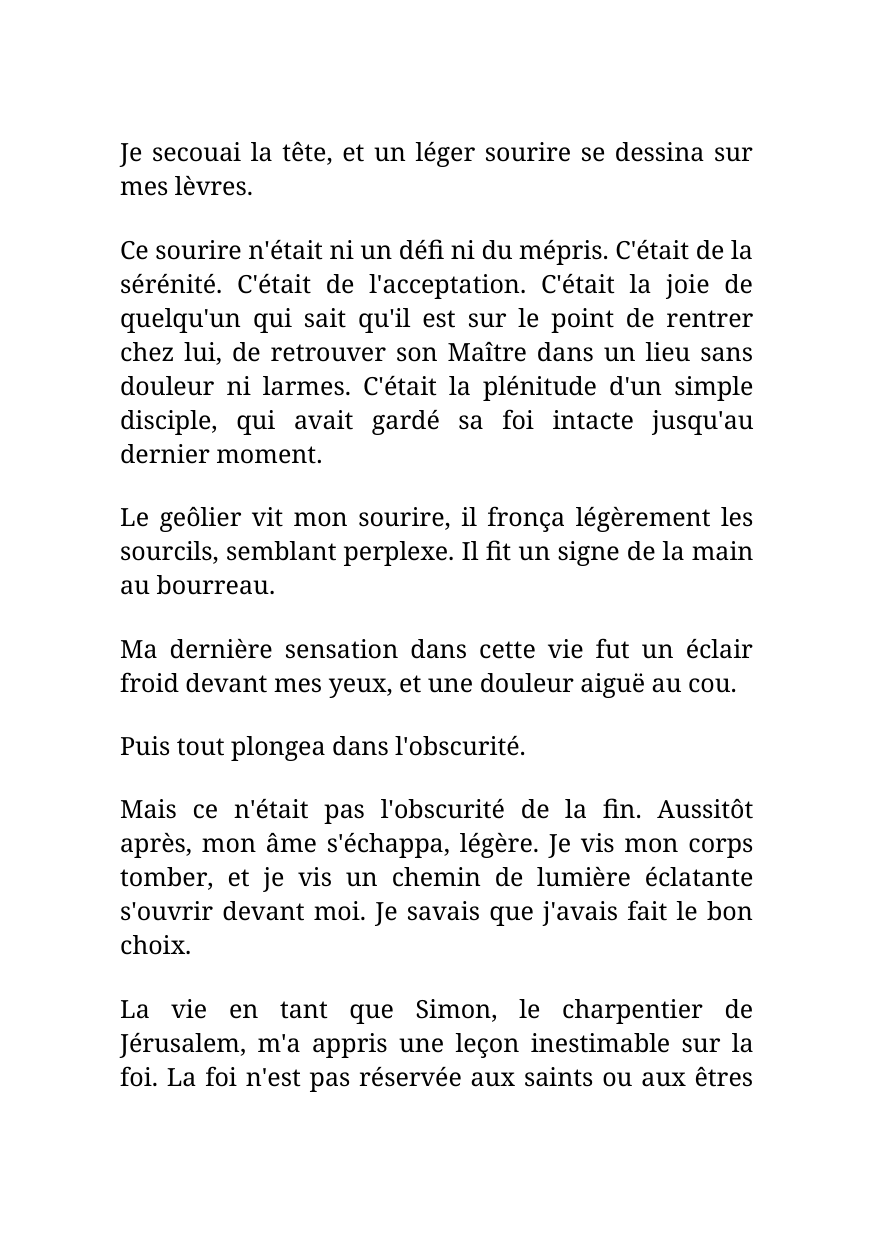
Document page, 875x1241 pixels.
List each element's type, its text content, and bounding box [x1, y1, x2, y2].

text Puis tout plongea dans l'obscurité. [120, 728, 754, 763]
text Mais ce n'était pas l'obscurité de la fin. Aussitôt après, mon âme s'échappa, légère. Je vis mon corps tomber, et je vis un chemin de lumière éclatante s'ouvrir devant moi. Je savais que j'avais fait le bon choix. [120, 792, 754, 962]
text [120, 991, 754, 1093]
text Je secouai la tête, et un léger sourire se dessina sur mes lèvres. [120, 135, 754, 203]
text Ma dernière sensation dans cette vie fut un éclair froid devant mes yeux, et une douleur aiguë au cou. [120, 631, 754, 699]
text Le geôlier vit mon sourire, il fronça légèrement les sourcils, semblant perplexe. Il fit un signe de la main au bourreau. [120, 500, 754, 602]
text Ce sourire n'était ni un défi ni du mépris. C'était de la sérénité. C'était de l'acceptation. C'était la joie de quelqu'un qui sait qu'il est sur le point de rentrer chez lui, de retrouver son Maître dans un lieu sans douleur ni larmes. C'était la plénitude d'un simple disciple, qui avait gardé sa foi intacte jusqu'au dernier moment. [120, 232, 754, 471]
